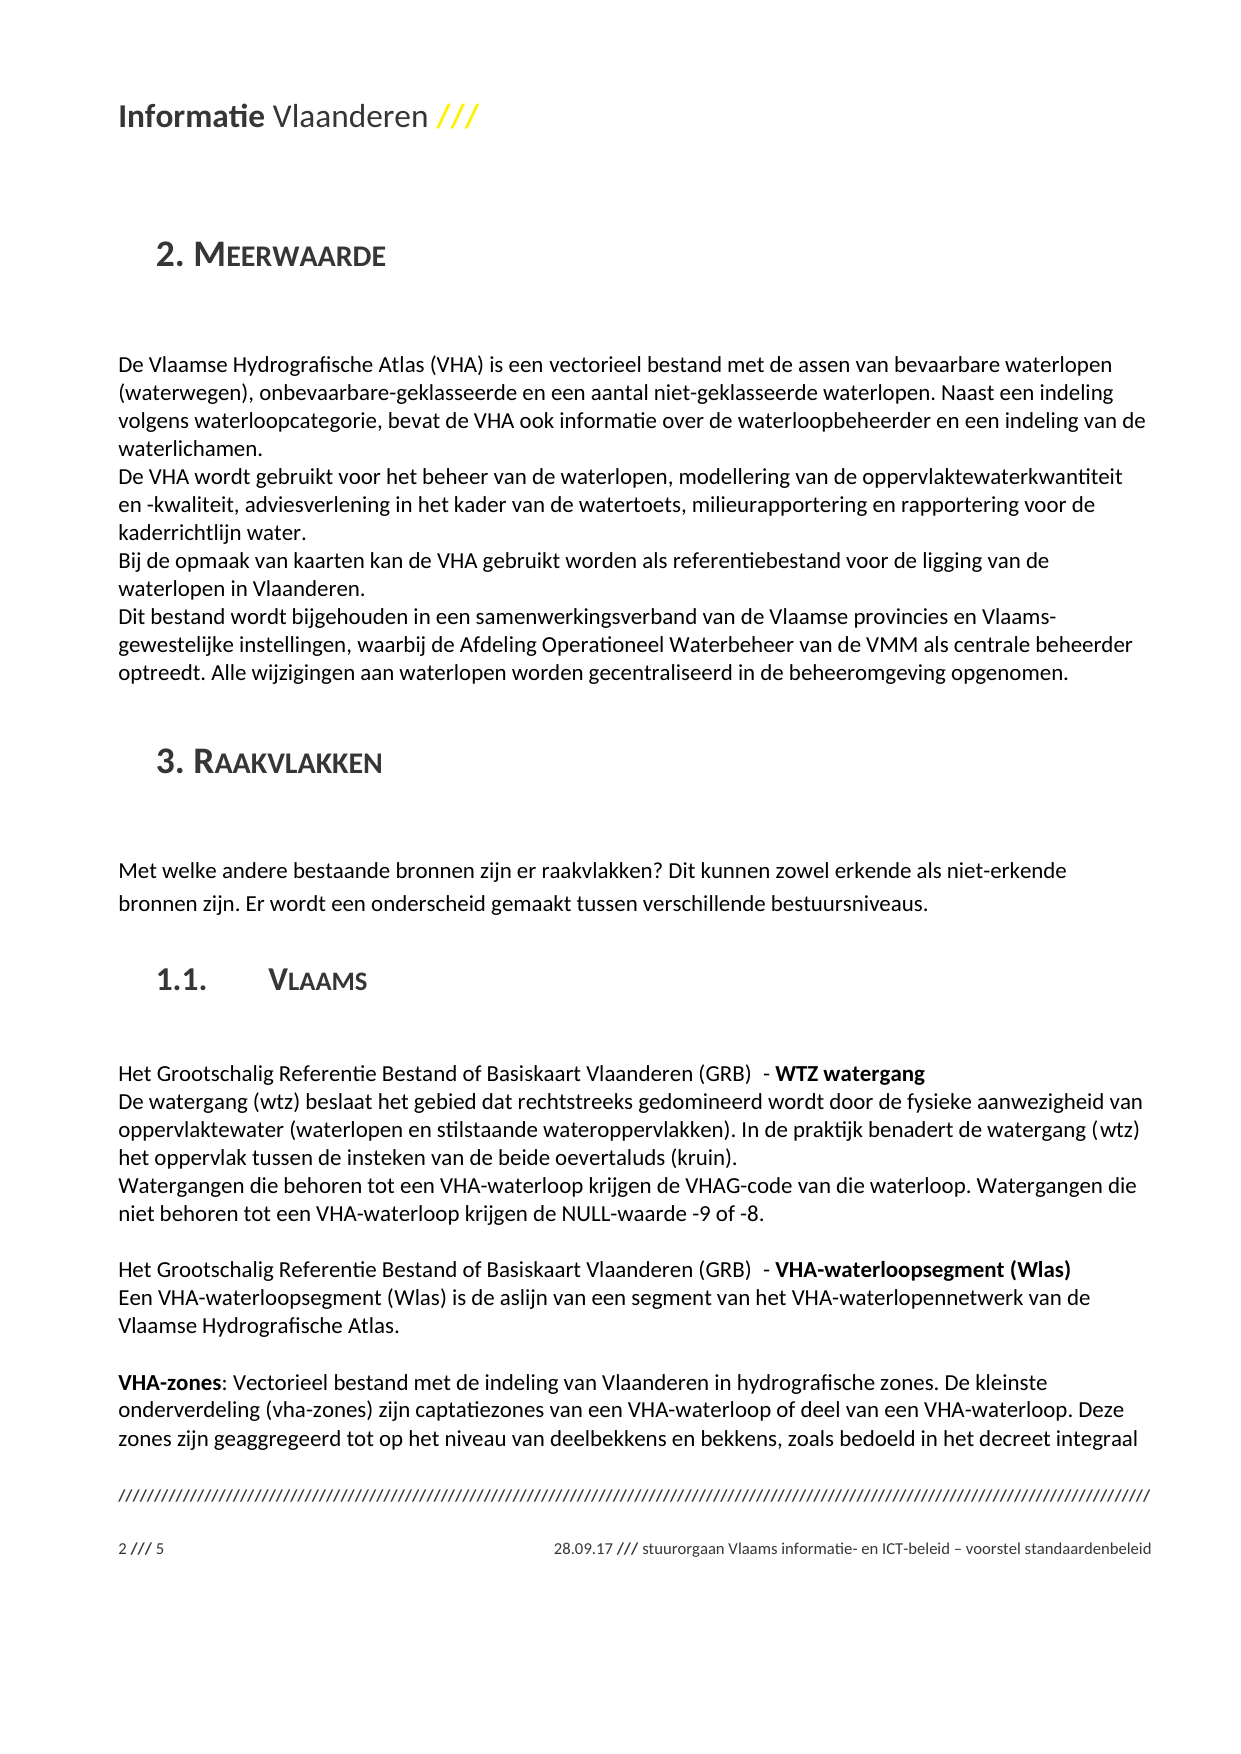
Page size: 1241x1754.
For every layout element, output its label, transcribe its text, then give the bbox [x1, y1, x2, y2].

text De VHA wordt gebruikt voor het beheer van de waterlopen, modellering van de oppervlaktewaterkwantiteit en -kwaliteit, adviesverlening in het kader van de watertoets, milieurapportering en rapportering voor de kaderrichtlijn water. [118, 462, 1152, 546]
text Met welke andere bestaande bronnen zijn er raakvlakken? Dit kunnen zowel erkende als niet-erkende bronnen zijn. Er wordt een onderscheid gemaakt tussen verschillende bestuursniveaus. [118, 857, 1152, 917]
text Een VHA-waterloopsegment (Wlas) is de aslijn van een segment van het VHA-waterlopennetwerk van de Vlaamse Hydrografische Atlas. [118, 1283, 1152, 1339]
subtitle Vlaams [156, 958, 1152, 999]
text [118, 1368, 1152, 1452]
text Bij de opmaak van kaarten kan de VHA gebruikt worden als referentiebestand voor de ligging van de waterlopen in Vlaanderen. [118, 546, 1152, 602]
text Het Grootschalig Referentie Bestand of Basiskaart Vlaanderen (GRB) - WTZ watergang [118, 1059, 1152, 1087]
text De watergang (wtz) beslaat het gebied dat rechtstreeks gedomineerd wordt door de fysieke aanwezigheid van oppervlaktewater (waterlopen en stilstaande wateroppervlakken). In de praktijk benadert de watergang (wtz) het oppervlak tussen de insteken van de beide oevertaluds (kruin). [118, 1087, 1152, 1171]
text Watergangen die behoren tot een VHA-waterloop krijgen de VHAG-code van die waterloop. Watergangen die niet behoren tot een VHA-waterloop krijgen de NULL-waarde -9 of -8. [118, 1171, 1152, 1227]
subtitle Raakvlakken [156, 737, 1152, 782]
text De Vlaamse Hydrografische Atlas (VHA) is een vectorieel bestand met de assen van bevaarbare waterlopen (waterwegen), onbevaarbare-geklasseerde en een aantal niet-geklasseerde waterlopen. Naast een indeling volgens waterloopcategorie, bevat de VHA ook informatie over de waterloopbeheerder en een indeling van de waterlichamen. [118, 350, 1152, 462]
subtitle Meerwaarde [156, 230, 1152, 276]
text Het Grootschalig Referentie Bestand of Basiskaart Vlaanderen (GRB) - VHA-waterloopsegment (Wlas) [118, 1256, 1152, 1283]
text Dit bestand wordt bijgehouden in een samenwerkingsverband van de Vlaamse provincies en Vlaams-gewestelijke instellingen, waarbij de Afdeling Operationeel Waterbeheer van de VMM als centrale beheerder optreedt. Alle wijzigingen aan waterlopen worden gecentraliseerd in de beheeromgeving opgenomen. [118, 602, 1152, 687]
